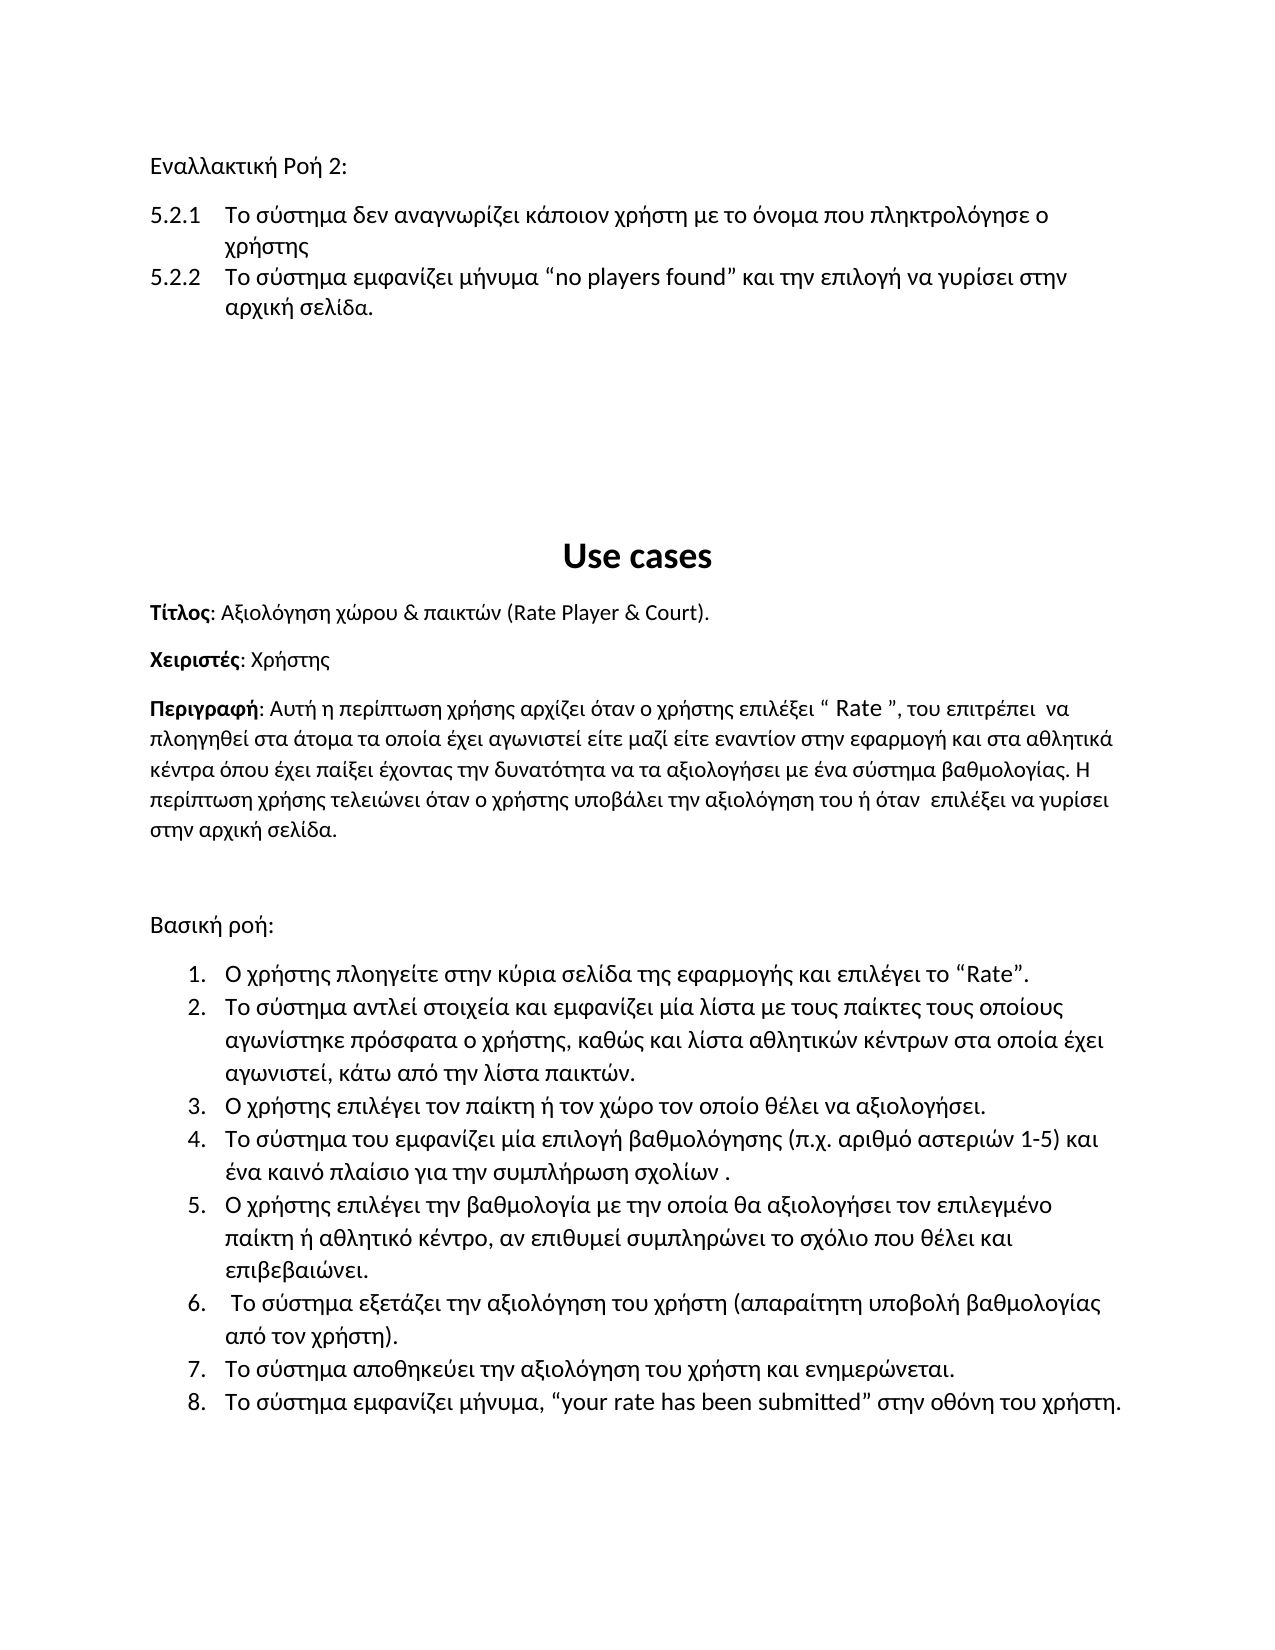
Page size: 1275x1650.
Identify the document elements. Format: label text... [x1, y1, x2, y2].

text Εναλλακτική Ροή 2: [150, 150, 1125, 181]
text Βασική ροή: [150, 909, 1125, 939]
list Το σύστημα του εμφανίζει μία επιλογή βαθμολόγησης (π.χ. αριθμό αστεριών 1-5) και ένα καινό πλαίσιο για την συμπλήρωση σχολίων . [187, 1123, 1125, 1186]
text Περιγραφή: Αυτή η περίπτωση χρήσης αρχίζει όταν ο χρήστης επιλέξει “ Rate ”, του επιτρέπει να πλοηγηθεί στα άτομα τα οποία έχει αγωνιστεί είτε μαζί είτε εναντίον στην εφαρμογή και στα αθλητικά κέντρα όπου έχει παίξει έχοντας την δυνατότητα να τα αξιολογήσει με ένα σύστημα βαθμολογίας. Η περίπτωση χρήσης τελειώνει όταν ο χρήστης υποβάλει την αξιολόγηση του ή όταν επιλέξει να γυρίσει στην αρχική σελίδα. [150, 692, 1125, 843]
list Το σύστημα αποθηκεύει την αξιολόγηση του χρήστη και ενημερώνεται. [187, 1353, 1125, 1384]
list Ο χρήστης επιλέγει την βαθμολογία με την οποία θα αξιολογήσει τον επιλεγμένο παίκτη ή αθλητικό κέντρο, αν επιθυμεί συμπληρώνει το σχόλιο που θέλει και επιβεβαιώνει. [187, 1189, 1125, 1285]
text Χειριστές: Χρήστης [150, 645, 1125, 673]
list Ο χρήστης επιλέγει τον παίκτη ή τον χώρο τον οποίο θέλει να αξιολογήσει. [187, 1090, 1125, 1121]
text Τίτλος: Αξιολόγηση χώρου & παικτών (Rate Player & Court). [150, 598, 1125, 626]
list To σύστημα εξετάζει την αξιολόγηση του χρήστη (απαραίτητη υποβολή βαθμολογίας από τον χρήστη). [187, 1288, 1125, 1351]
text Use cases [150, 532, 1125, 578]
list Το σύστημα δεν αναγνωρίζει κάποιον χρήστη με το όνομα που πληκτρολόγησε ο χρήστης [150, 199, 1125, 261]
list Το σύστημα εμφανίζει μήνυμα “no players found” και την επιλογή να γυρίσει στην αρχική σελίδα. [150, 261, 1125, 322]
list Ο χρήστης πλοηγείτε στην κύρια σελίδα της εφαρμογής και επιλέγει το “Rate”. [187, 958, 1125, 989]
list Το σύστημα αντλεί στοιχεία και εμφανίζει μία λίστα με τους παίκτες τους οποίους αγωνίστηκε πρόσφατα ο χρήστης, καθώς και λίστα αθλητικών κέντρων στα οποία έχει αγωνιστεί, κάτω από την λίστα παικτών. [187, 991, 1125, 1088]
list To σύστημα εμφανίζει μήνυμα, “your rate has been submitted” στην οθόνη του χρήστη. [187, 1386, 1125, 1417]
